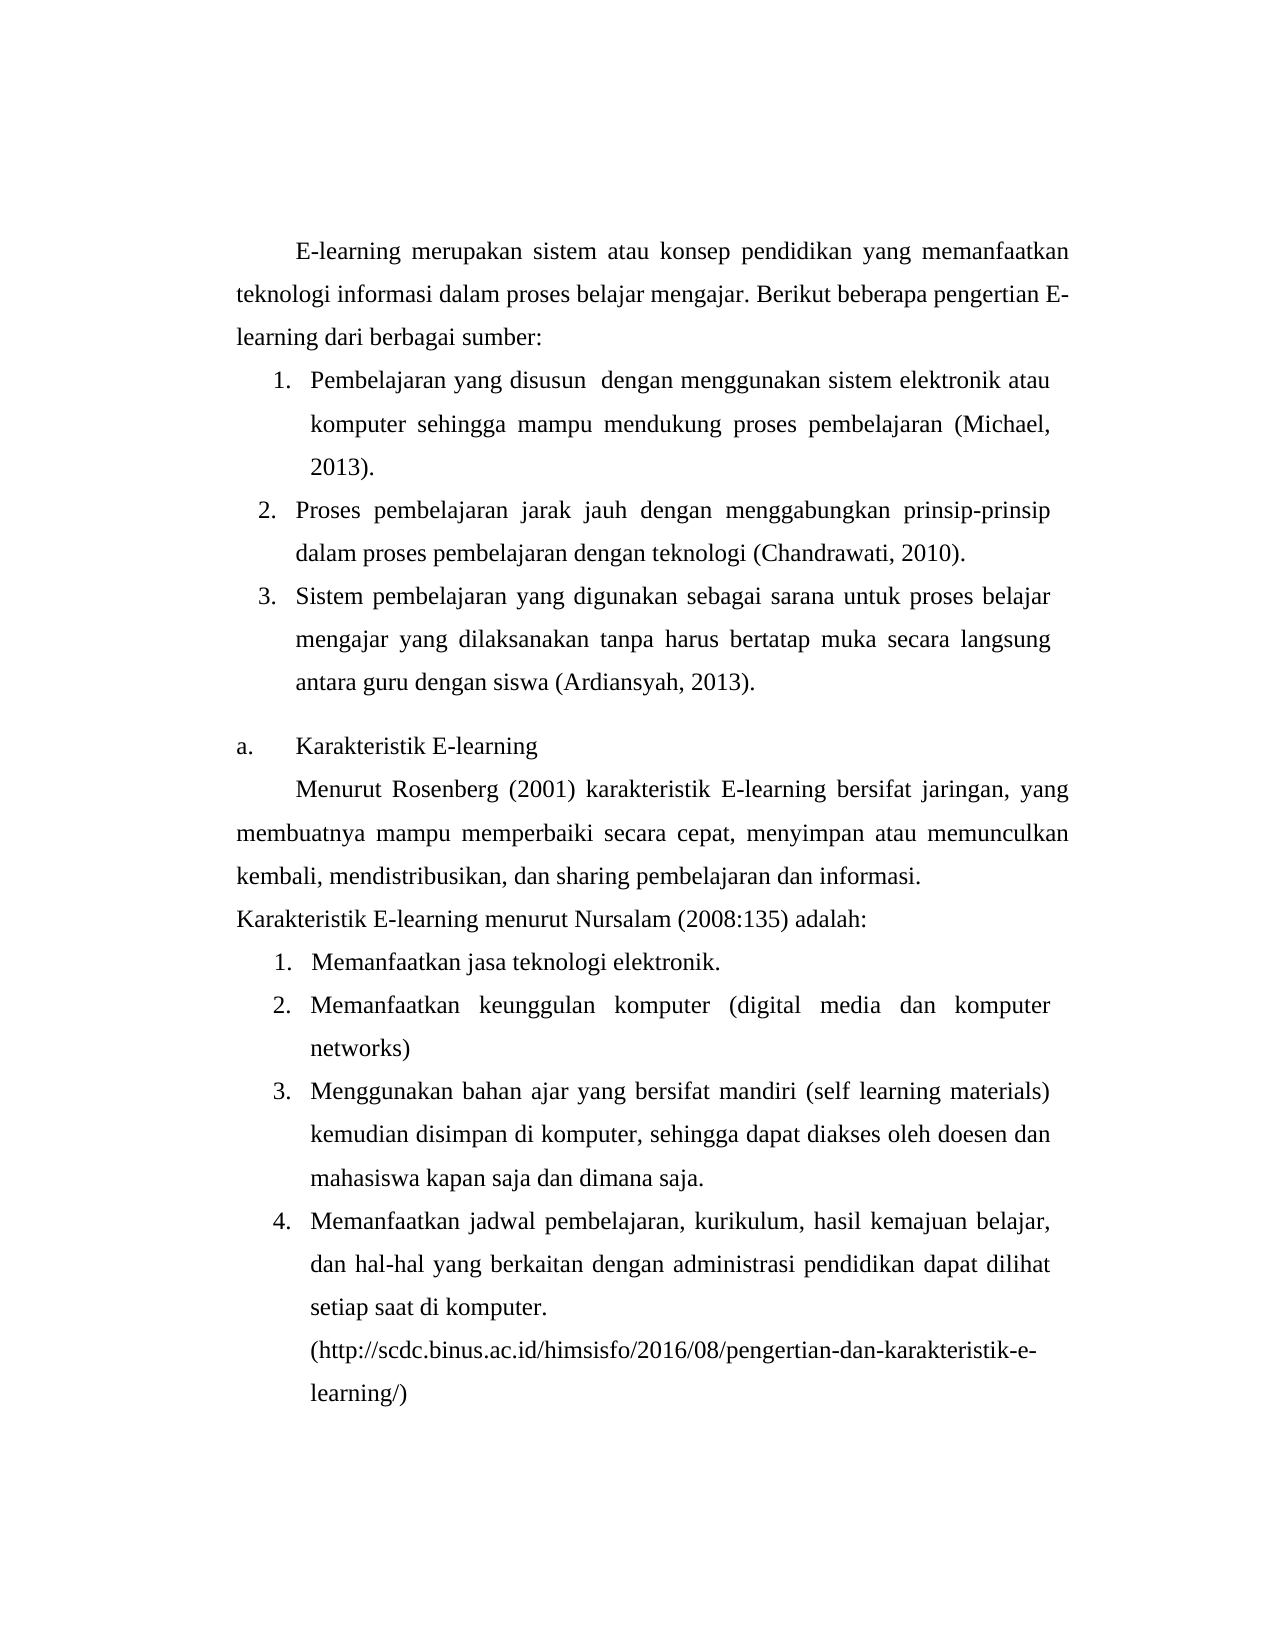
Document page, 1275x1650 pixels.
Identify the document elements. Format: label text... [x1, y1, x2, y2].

list Karakteristik E-learning [236, 731, 1098, 760]
text Menurut Rosenberg (2001) karakteristik E-learning bersifat jaringan, yang membuatnya mampu memperbaiki secara cepat, menyimpan atau memunculkan kembali, mendistribusikan, dan sharing pembelajaran dan informasi. [236, 774, 1070, 889]
list Proses pembelajaran jarak jauh dengan menggabungkan prinsip-prinsip dalam proses pembelajaran dengan teknologi (Chandrawati, 2010). [258, 495, 1051, 567]
text (http://scdc.binus.ac.id/himsisfo/2016/08/pengertian-dan-karakteristik-e-learning/) [310, 1335, 1051, 1407]
list Sistem pembelajaran yang digunakan sebagai sarana untuk proses belajar mengajar yang dilaksanakan tanpa harus bertatap muka secara langsung antara guru dengan siswa (Ardiansyah, 2013). [258, 581, 1051, 696]
list Memanfaatkan jadwal pembelajaran, kurikulum, hasil kemajuan belajar, dan hal-hal yang berkaitan dengan administrasi pendidikan dapat dilihat setiap saat di komputer. [273, 1206, 1051, 1321]
list Memanfaatkan keunggulan komputer (digital media dan komputer networks) [273, 990, 1051, 1062]
text Karakteristik E-learning menurut Nursalam (2008:135) adalah: [236, 904, 1098, 933]
list Memanfaatkan jasa teknologi elektronik. [274, 947, 1051, 976]
list Pembelajaran yang disusun dengan menggunakan sistem elektronik atau komputer sehingga mampu mendukung proses pembelajaran (Michael, 2013). [273, 366, 1051, 481]
list Menggunakan bahan ajar yang bersifat mandiri (self learning materials) kemudian disimpan di komputer, sehingga dapat diakses oleh doesen dan mahasiswa kapan saja dan dimana saja. [273, 1076, 1051, 1191]
text E-learning merupakan sistem atau konsep pendidikan yang memanfaatkan teknologi informasi dalam proses belajar mengajar. Berikut beberapa pengertian E-learning dari berbagai sumber: [236, 236, 1070, 351]
